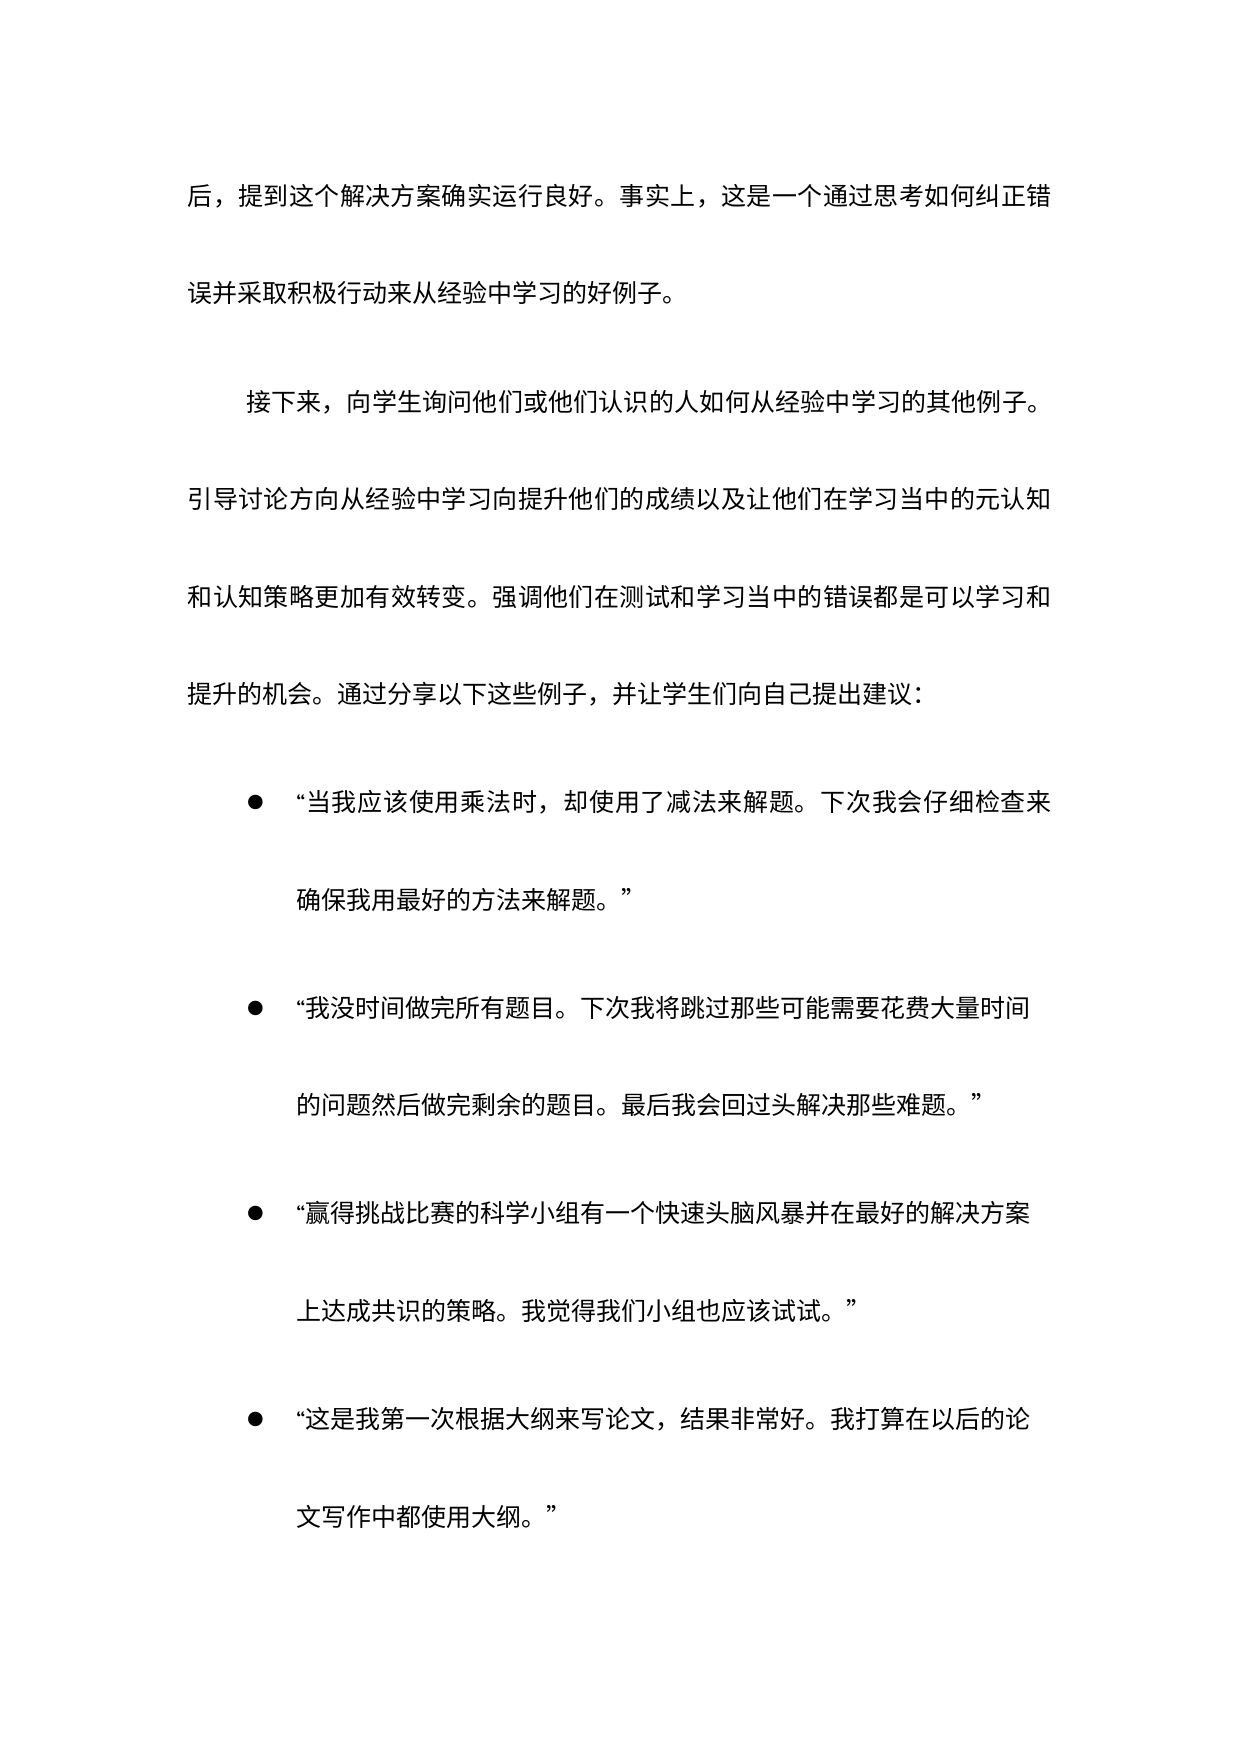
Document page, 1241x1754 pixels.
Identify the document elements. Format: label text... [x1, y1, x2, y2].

list “这是我第一次根据大纲来写论文，结果非常好。我打算在以后的论文写作中都使用大纲。” [246, 1385, 1053, 1548]
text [187, 162, 1053, 324]
list “我没时间做完所有题目。下次我将跳过那些可能需要花费大量时间的问题然后做完剩余的题目。最后我会回过头解决那些难题。” [246, 974, 1053, 1136]
list “赢得挑战比赛的科学小组有一个快速头脑风暴并在最好的解决方案上达成共识的策略。我觉得我们小组也应该试试。” [246, 1179, 1053, 1342]
text 接下来，向学生询问他们或他们认识的人如何从经验中学习的其他例子。引导讨论方向从经验中学习向提升他们的成绩以及让他们在学习当中的元认知和认知策略更加有效转变。强调他们在测试和学习当中的错误都是可以学习和提升的机会。通过分享以下这些例子，并让学生们向自己提出建议： [187, 368, 1053, 725]
list “当我应该使用乘法时，却使用了减法来解题。下次我会仔细检查来确保我用最好的方法来解题。” [246, 768, 1053, 931]
